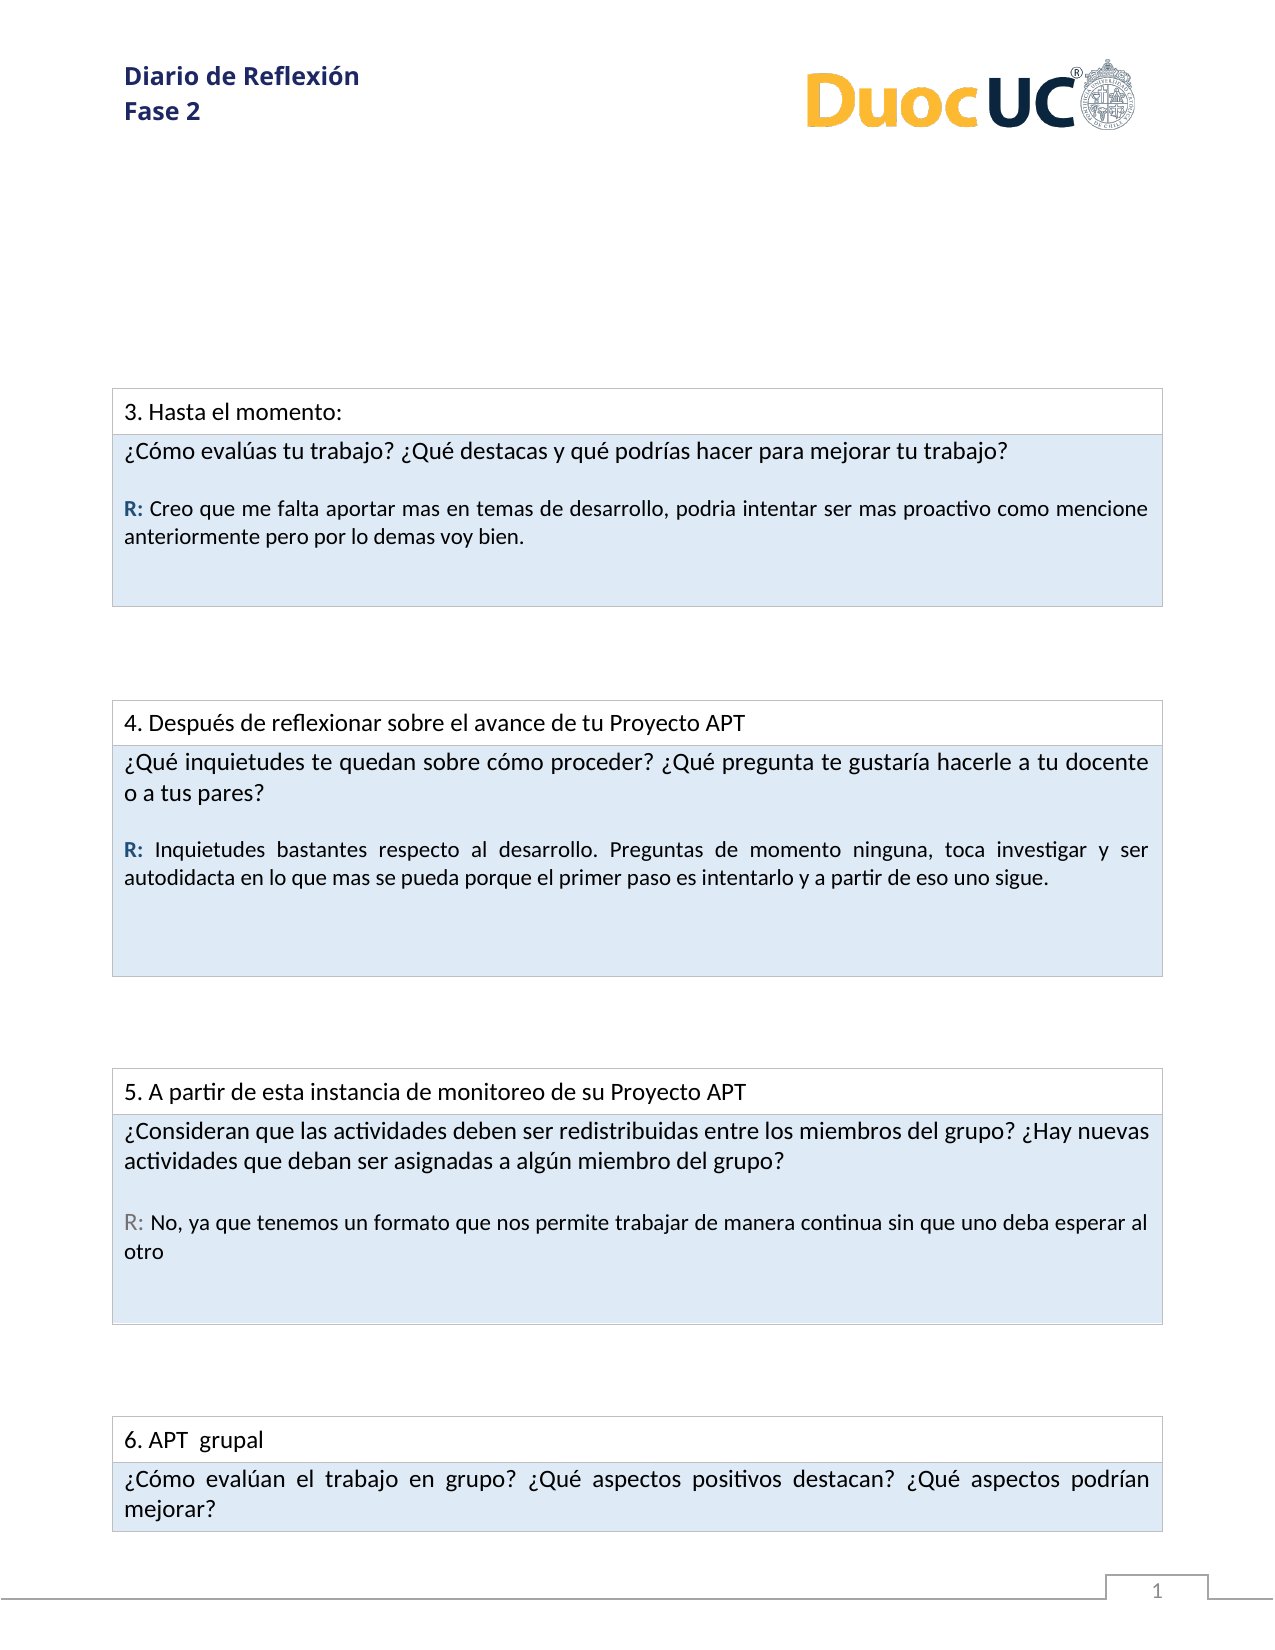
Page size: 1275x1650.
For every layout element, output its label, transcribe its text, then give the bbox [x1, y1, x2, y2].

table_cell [113, 1463, 1162, 1531]
table_header 3. Hasta el momento: [113, 389, 1162, 434]
table_header 6. APT grupal [113, 1417, 1162, 1462]
table_cell ¿Cómo evalúas tu trabajo? ¿Qué destacas y qué podrías hacer para mejorar tu trabajo? R: Creo que me falta aportar mas en temas de desarrollo, podria intentar ser mas proactivo como mencione anteriormente pero por lo demas voy bien. [113, 435, 1162, 606]
table_header 4. Después de reflexionar sobre el avance de tu Proyecto APT [113, 701, 1162, 745]
table_cell ¿Qué inquietudes te quedan sobre cómo proceder? ¿Qué pregunta te gustaría hacerle a tu docente o a tus pares? R: Inquietudes bastantes respecto al desarrollo. Preguntas de momento ninguna, toca investigar y ser autodidacta en lo que mas se pueda porque el primer paso es intentarlo y a partir de eso uno sigue. [113, 746, 1162, 976]
table_cell ¿Consideran que las actividades deben ser redistribuidas entre los miembros del grupo? ¿Hay nuevas actividades que deban ser asignadas a algún miembro del grupo? R: No, ya que tenemos un formato que nos permite trabajar de manera continua sin que uno deba esperar al otro [113, 1115, 1162, 1323]
picture [807, 59, 1135, 130]
table_header 5. A partir de esta instancia de monitoreo de su Proyecto APT [113, 1069, 1162, 1114]
